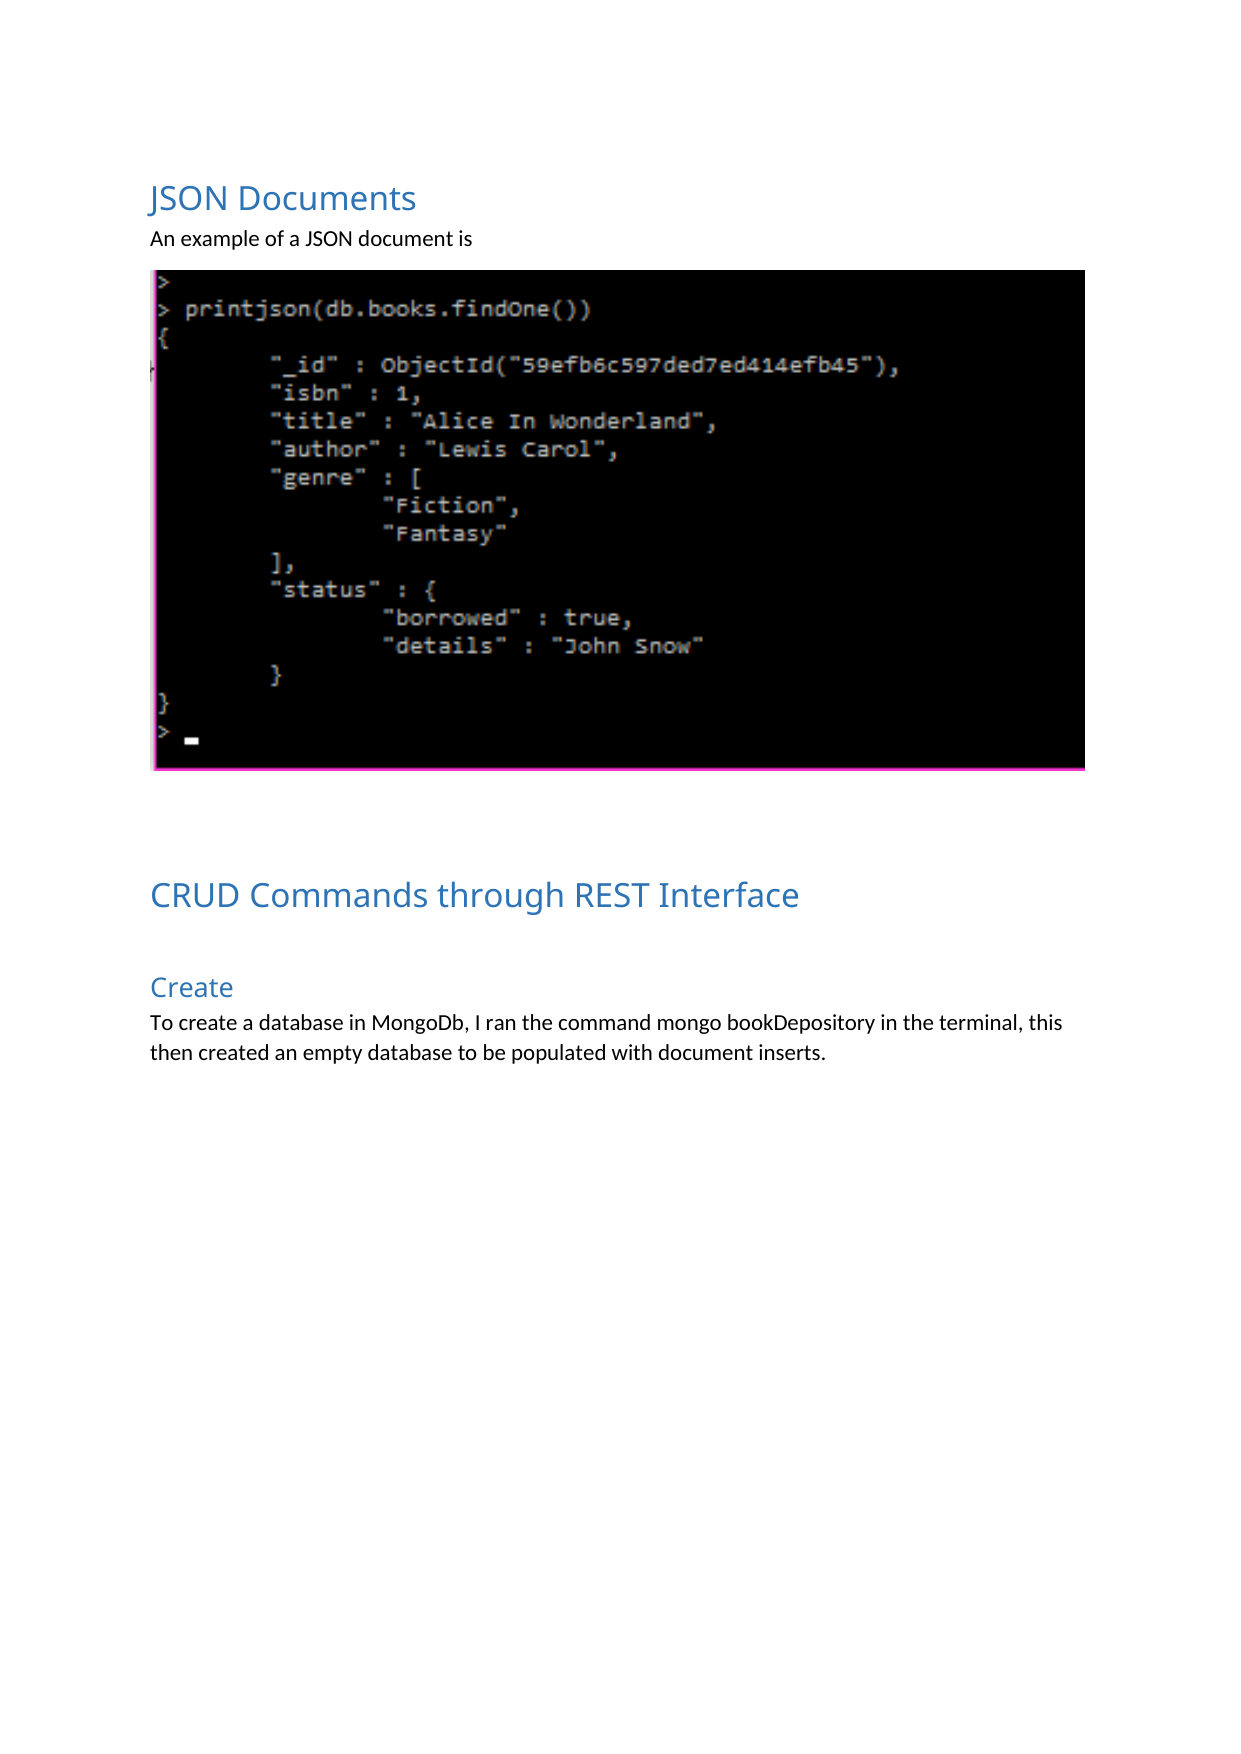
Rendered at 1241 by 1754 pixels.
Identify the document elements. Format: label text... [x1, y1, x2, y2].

subtitle Create [150, 968, 1090, 1005]
subtitle CRUD Commands through REST Interface [150, 872, 1090, 918]
subtitle JSON Documents [150, 175, 1090, 220]
text To create a database in MongoDb, I ran the command mongo bookDepository in the terminal, this then created an empty database to be populated with document inserts. [150, 1008, 1090, 1066]
picture [150, 270, 1085, 771]
text An example of a JSON document is [150, 224, 1090, 252]
